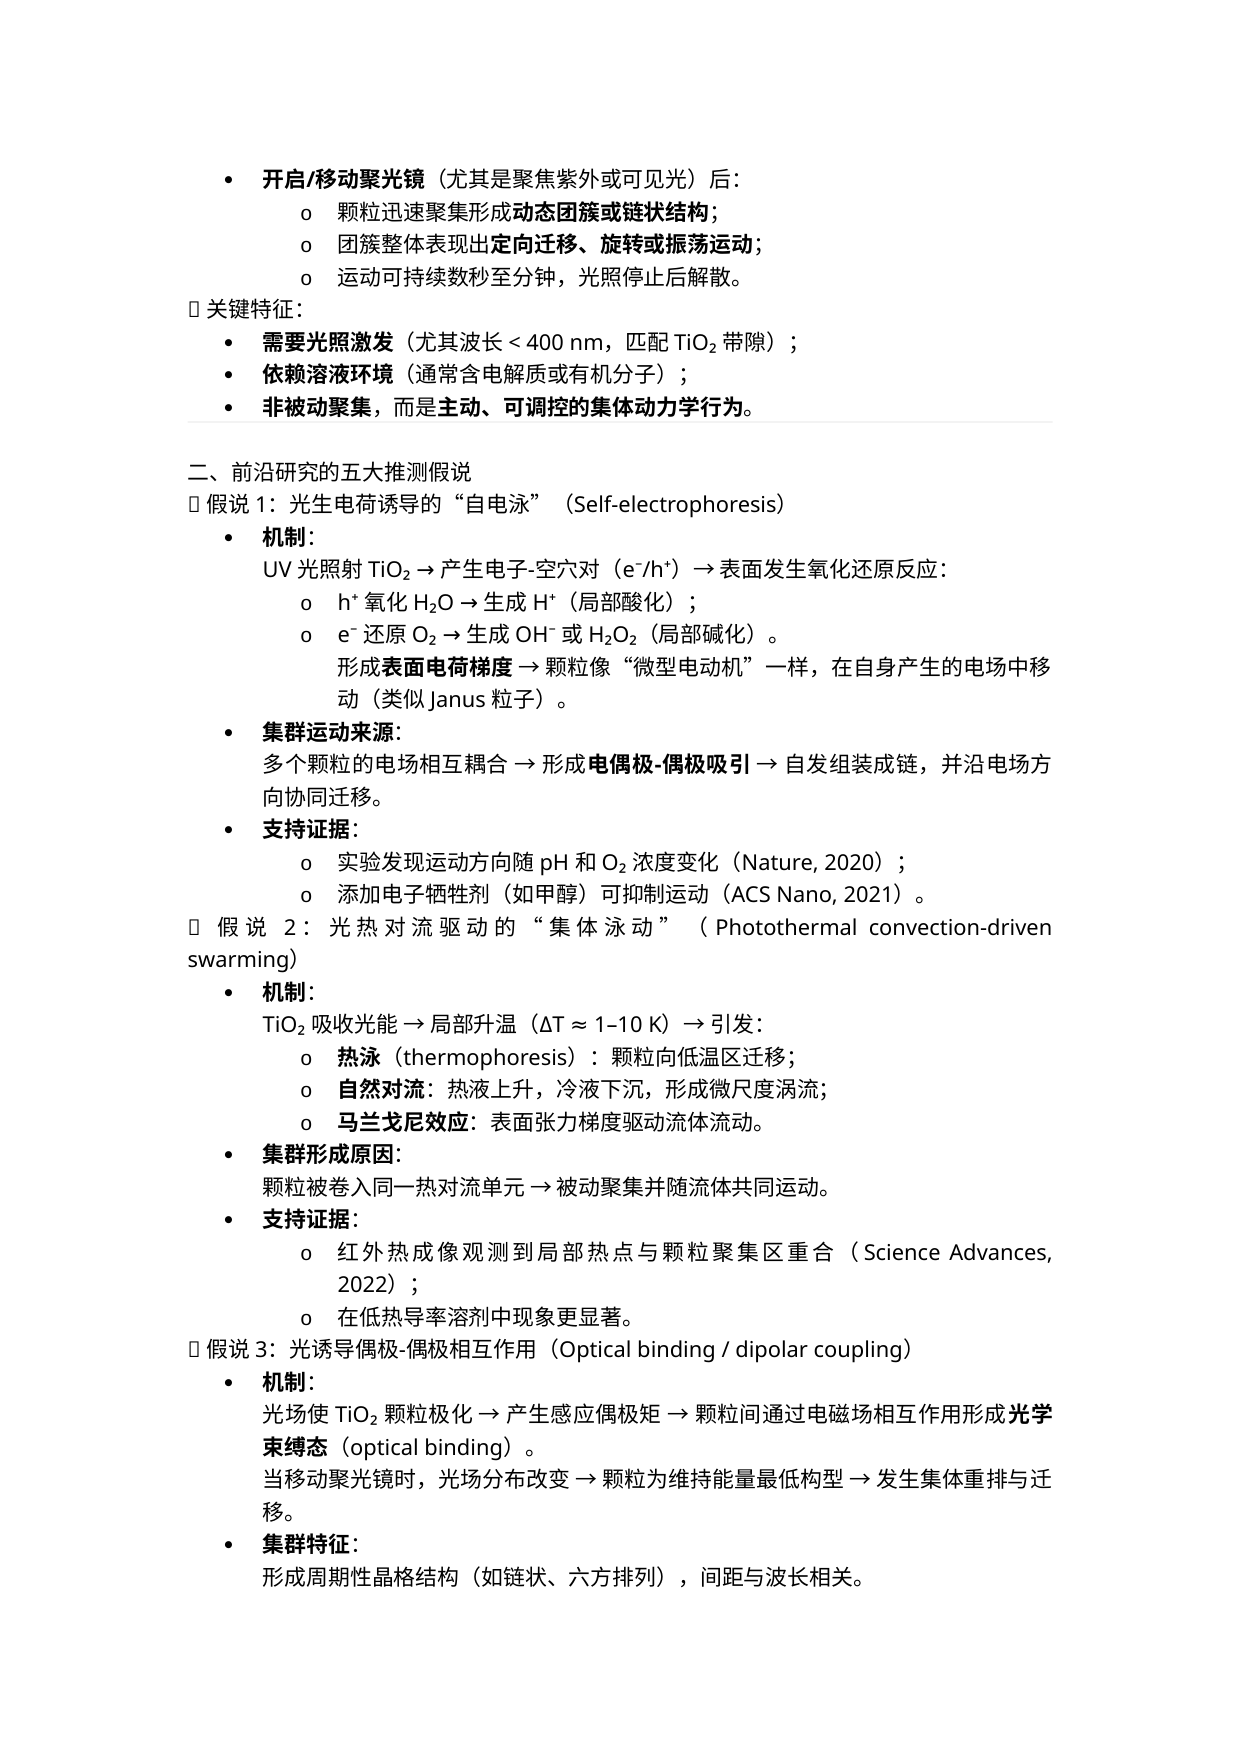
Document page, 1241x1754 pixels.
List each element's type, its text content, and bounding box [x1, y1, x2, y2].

list 机制： UV 光照射 TiO₂ → 产生电子-空穴对（e⁻/h⁺）→ 表面发生氧化还原反应： [225, 519, 1053, 584]
list 运动可持续数秒至分钟，光照停止后解散。 [300, 259, 1053, 292]
list 非被动聚集，而是主动、可调控的集体动力学行为。 [225, 389, 1053, 421]
text 🔶 假说 2：光热对流驱动的“集体泳动”（Photothermal convection-driven swarming） [187, 909, 1053, 974]
list 在低热导率溶剂中现象更显著。 [300, 1299, 1053, 1332]
text 二、前沿研究的五大推测假说 [187, 454, 1053, 487]
list 开启/移动聚光镜（尤其是聚焦紫外或可见光）后： [225, 162, 1053, 194]
list 支持证据： [225, 1202, 1053, 1234]
text ✅ 关键特征： [187, 292, 1053, 324]
list 自然对流：热液上升，冷液下沉，形成微尺度涡流； [300, 1072, 1053, 1104]
list 马兰戈尼效应：表面张力梯度驱动流体流动。 [300, 1104, 1053, 1137]
list h⁺ 氧化 H₂O → 生成 H⁺（局部酸化）； [300, 584, 1053, 617]
list 红外热成像观测到局部热点与颗粒聚集区重合（Science Advances, 2022）； [300, 1234, 1053, 1299]
list 机制： TiO₂ 吸收光能 → 局部升温（ΔT ≈ 1–10 K）→ 引发： [225, 974, 1053, 1039]
list 添加电子牺牲剂（如甲醇）可抑制运动（ACS Nano, 2021）。 [300, 877, 1053, 909]
list 颗粒迅速聚集形成动态团簇或链状结构； [300, 194, 1053, 227]
list 集群特征： 形成周期性晶格结构（如链状、六方排列），间距与波长相关。 [225, 1527, 1053, 1592]
list 支持证据： [225, 812, 1053, 844]
list e⁻ 还原 O₂ → 生成 OH⁻ 或 H₂O₂（局部碱化）。 形成表面电荷梯度 → 颗粒像“微型电动机”一样，在自身产生的电场中移动（类似 Janus 粒子）。 [300, 617, 1053, 714]
list 团簇整体表现出定向迁移、旋转或振荡运动； [300, 227, 1053, 259]
list 依赖溶液环境（通常含电解质或有机分子）； [225, 357, 1053, 389]
list 机制： 光场使 TiO₂ 颗粒极化 → 产生感应偶极矩 → 颗粒间通过电磁场相互作用形成光学束缚态（optical binding）。 当移动聚光镜时，光场分布改变 → 颗粒为维持能量最低构型 → 发生集体重排与迁移。 [225, 1364, 1053, 1527]
text 🔶 假说 1：光生电荷诱导的“自电泳”（Self-electrophoresis） [187, 487, 1053, 519]
text 🔶 假说 3：光诱导偶极-偶极相互作用（Optical binding / dipolar coupling） [187, 1332, 1053, 1364]
list 需要光照激发（尤其波长 < 400 nm，匹配 TiO₂ 带隙）； [225, 324, 1053, 357]
list 集群形成原因： 颗粒被卷入同一热对流单元 → 被动聚集并随流体共同运动。 [225, 1137, 1053, 1202]
list 实验发现运动方向随 pH 和 O₂ 浓度变化（Nature, 2020）； [300, 844, 1053, 877]
list 热泳（thermophoresis）：颗粒向低温区迁移； [300, 1039, 1053, 1072]
list 集群运动来源： 多个颗粒的电场相互耦合 → 形成电偶极-偶极吸引 → 自发组装成链，并沿电场方向协同迁移。 [225, 714, 1053, 812]
